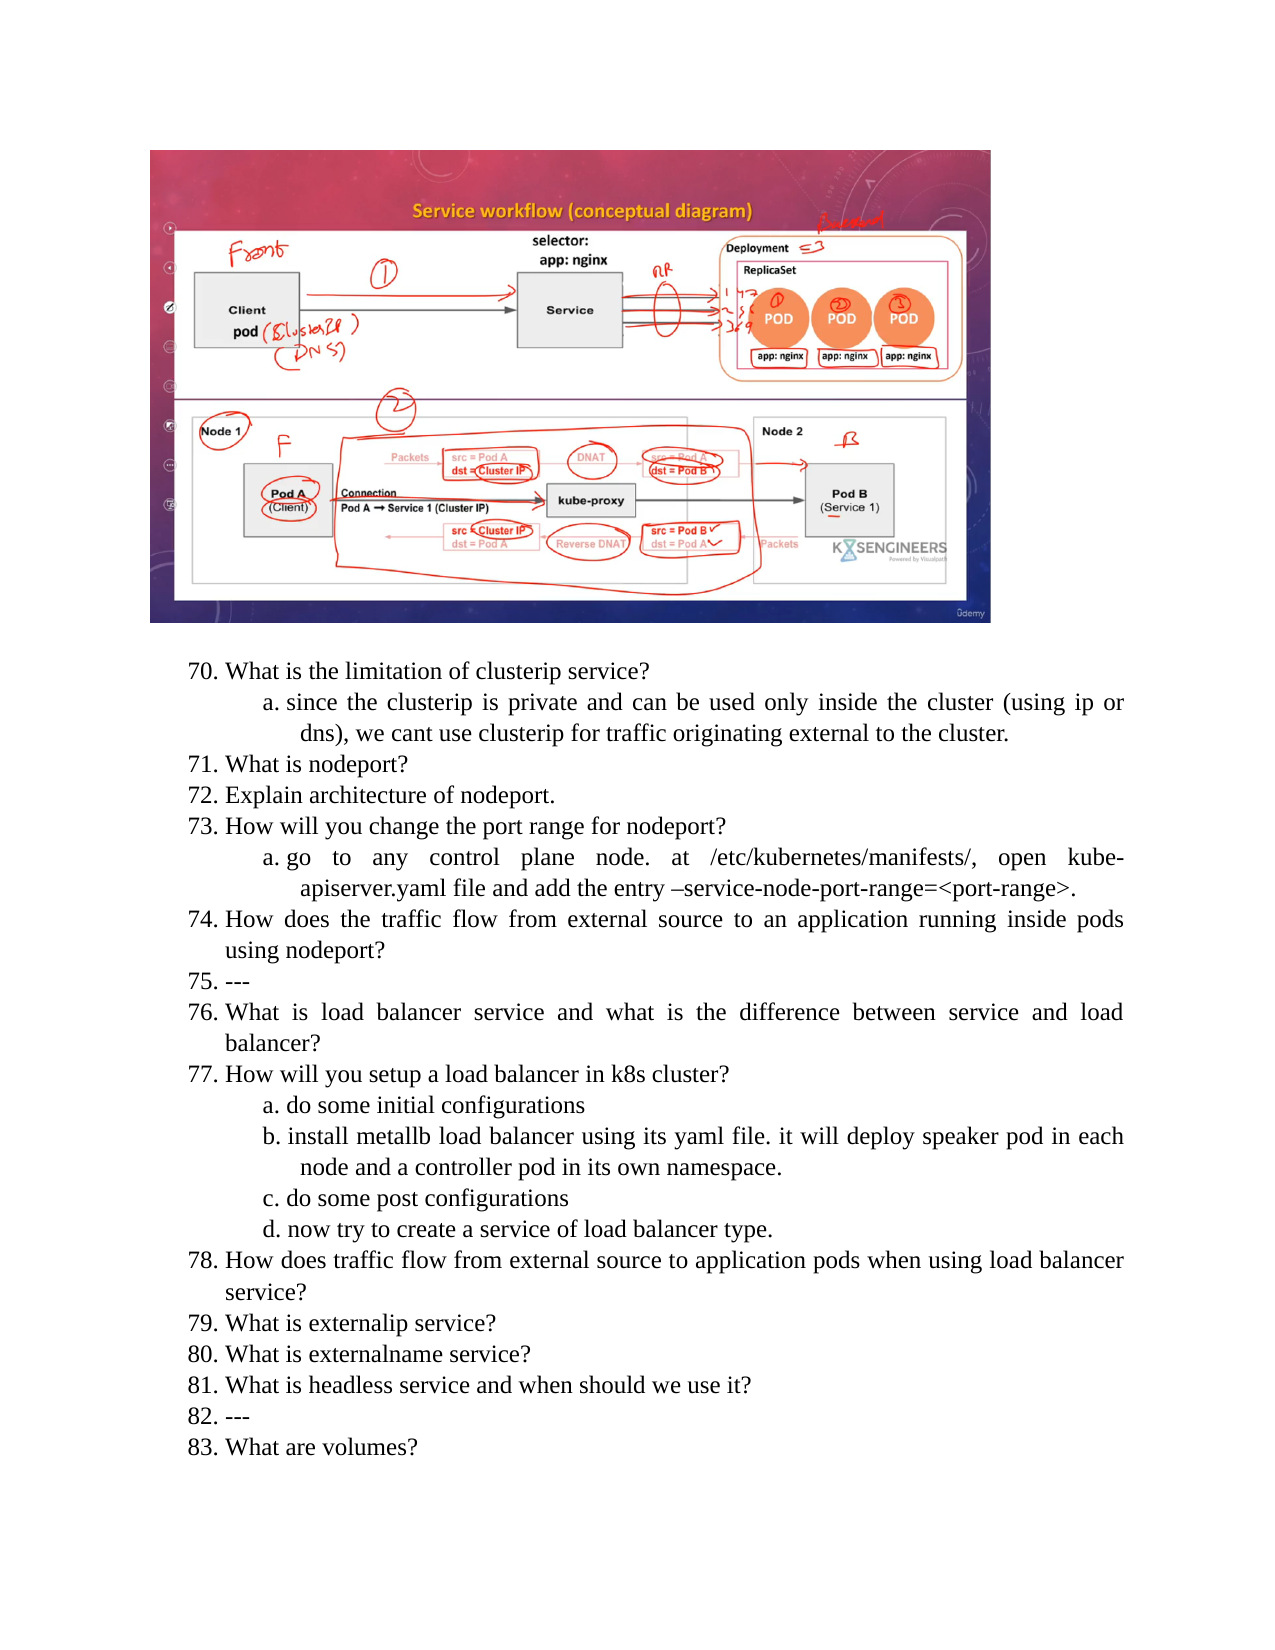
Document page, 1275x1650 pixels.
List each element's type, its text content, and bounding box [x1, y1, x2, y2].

list How does the traffic flow from external source to an application running inside pods using nodeport? [187, 904, 1125, 964]
picture [150, 150, 991, 623]
list install metallb load balancer using its yaml file. it will deploy speaker pod in each node and a controller pod in its own namespace. [262, 1121, 1125, 1181]
list Explain architecture of nodeport. [187, 780, 1125, 809]
list What is externalip service? [187, 1308, 1125, 1336]
list --- [187, 1401, 1125, 1429]
list What is load balancer service and what is the difference between service and load balancer? [187, 997, 1125, 1057]
list How will you setup a load balancer in k8s cluster? [187, 1059, 1125, 1088]
list What is headless service and when should we use it? [187, 1370, 1125, 1398]
list What is externalname service? [187, 1339, 1125, 1367]
list since the clusterip is private and can be used only inside the cluster (using ip or dns), we cant use clusterip for traffic originating external to the cluster. [262, 687, 1125, 747]
list go to any control plane node. at /etc/kubernetes/manifests/, open kube-apiserver.yaml file and add the entry –service-node-port-range=<port-range>. [262, 842, 1125, 902]
list What is nodeport? [187, 749, 1125, 778]
list How does traffic flow from external source to application pods when using load balancer service? [187, 1246, 1125, 1305]
list How will you change the port range for nodeport? [187, 811, 1125, 840]
list --- [187, 966, 1125, 995]
list now try to create a service of load balancer type. [262, 1214, 1125, 1243]
list What are volumes? [187, 1432, 1125, 1461]
list What is the limitation of clusterip service? [187, 656, 1125, 684]
list do some initial configurations [262, 1090, 1125, 1119]
list do some post configurations [262, 1183, 1125, 1212]
